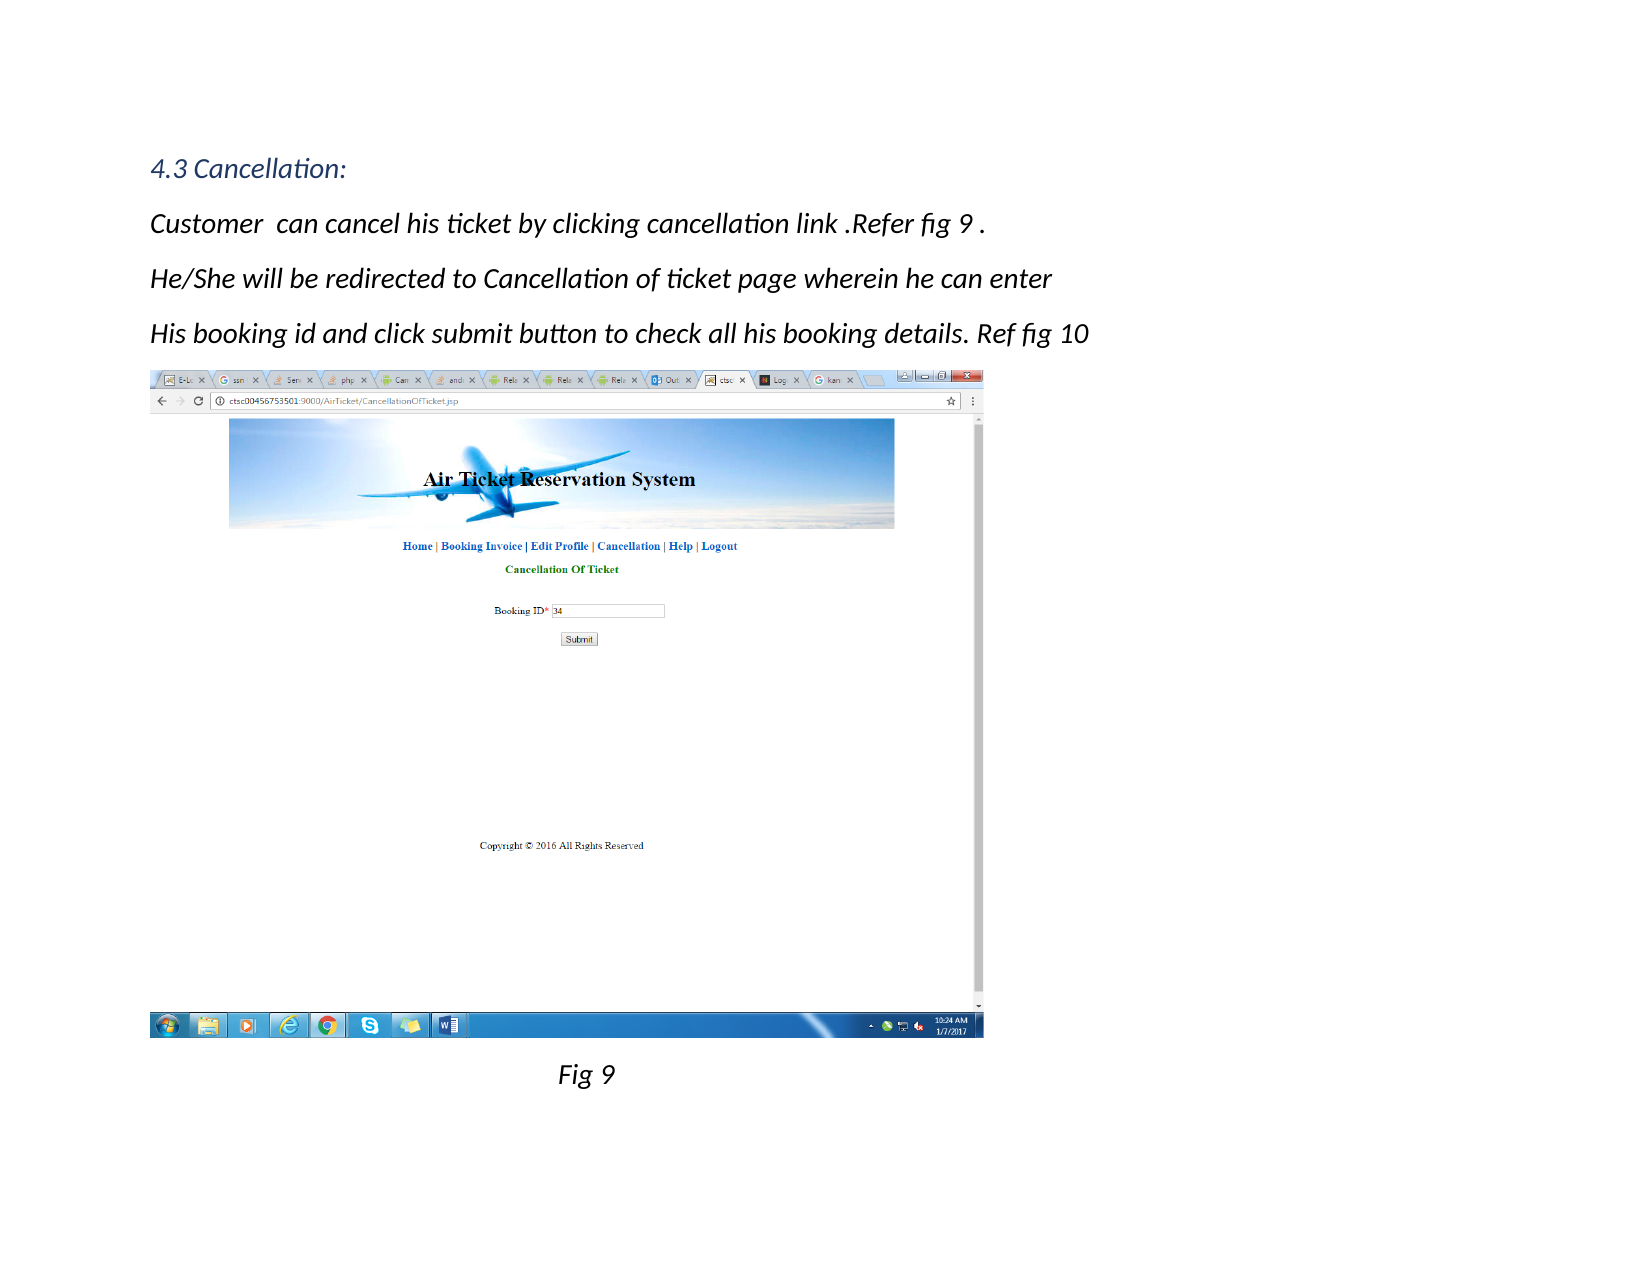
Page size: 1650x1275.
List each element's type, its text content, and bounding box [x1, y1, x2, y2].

text 4.3 Cancellation: [150, 150, 1500, 186]
text He/She will be redirected to Cancellation of ticket page wherein he can enter [150, 260, 1500, 296]
text Customer can cancel his ticket by clicking cancellation link .Refer fig 9 . [150, 205, 1500, 241]
text His booking id and click submit button to check all his booking details. Ref fig 10 [150, 315, 1500, 351]
picture [150, 370, 984, 1038]
text Fig 9 [150, 1056, 1500, 1092]
